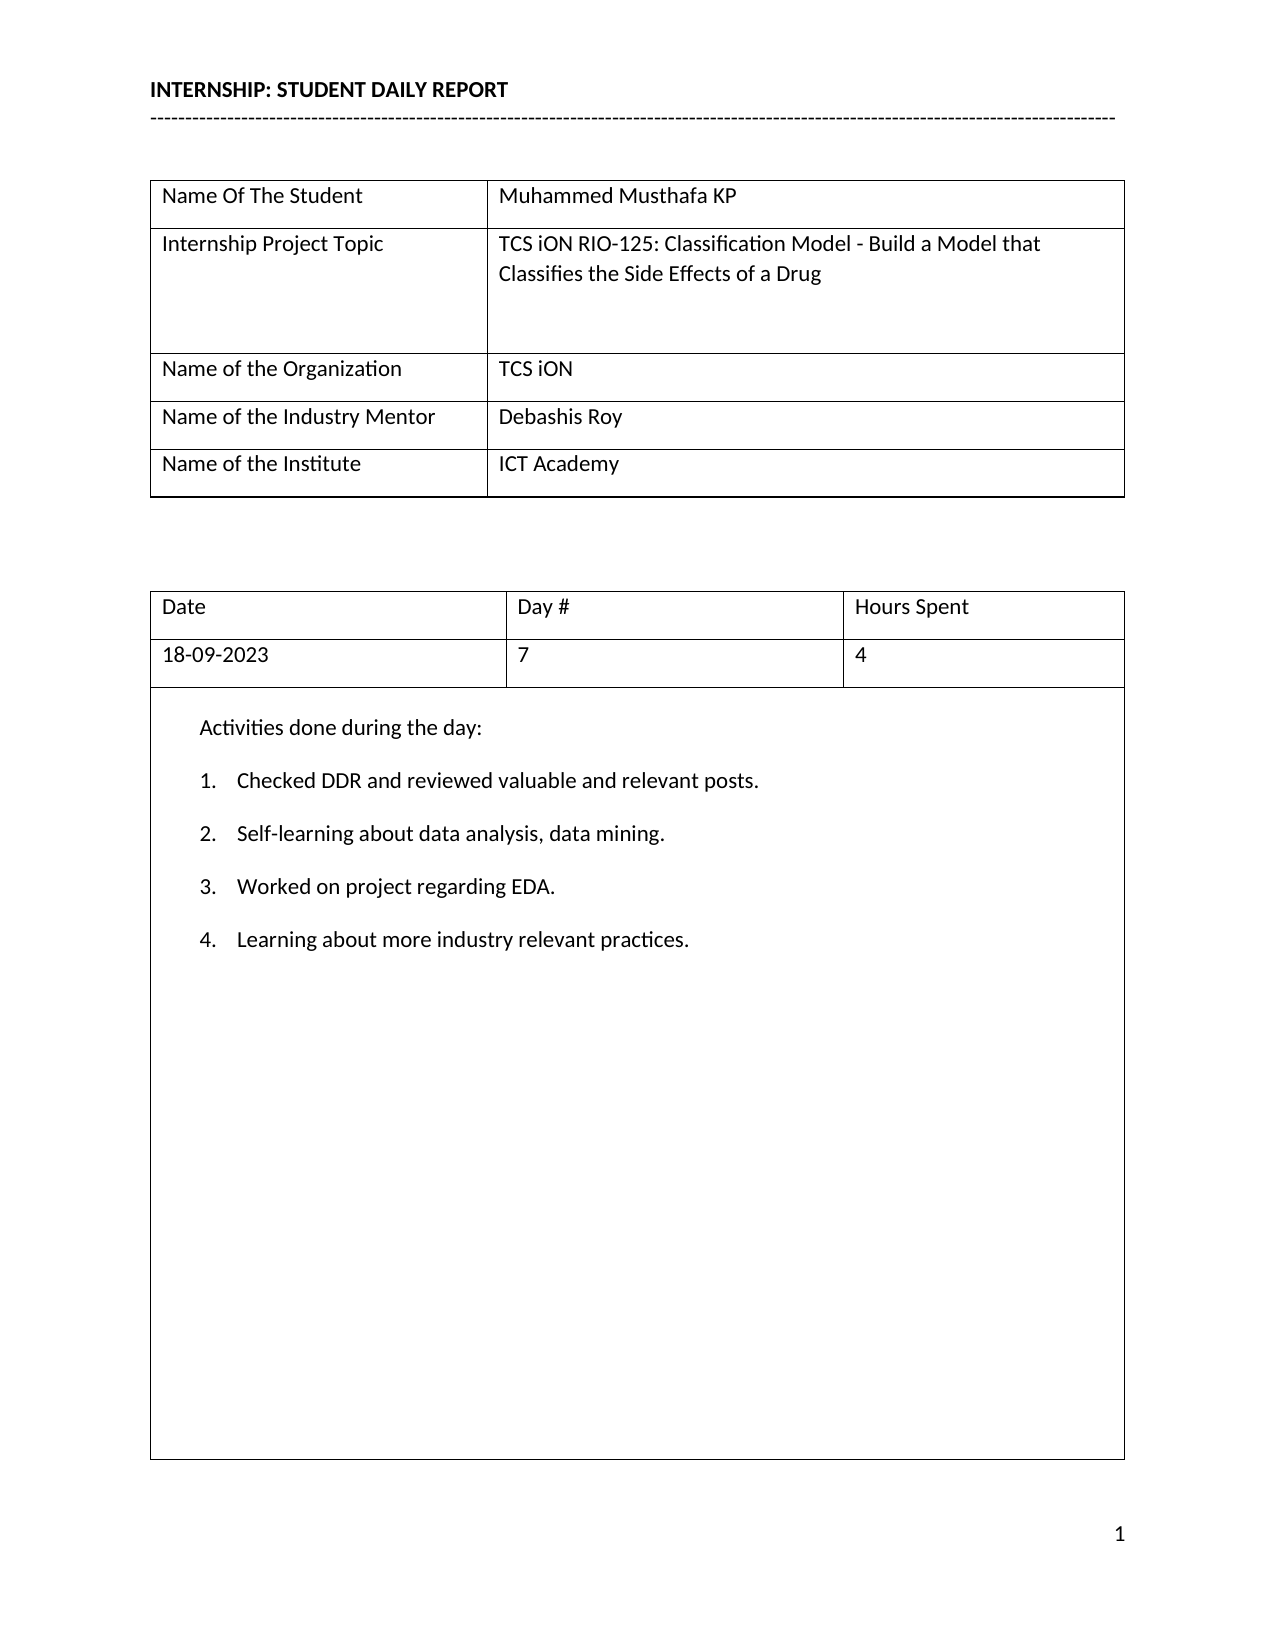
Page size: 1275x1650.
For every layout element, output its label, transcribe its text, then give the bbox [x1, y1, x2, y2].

table_cell 4 [844, 640, 1124, 687]
table_header Day # [507, 592, 843, 639]
table_cell ICT Academy [488, 450, 1124, 496]
table_header Hours Spent [844, 592, 1124, 639]
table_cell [151, 688, 1124, 1459]
table_header Name Of The Student [151, 181, 487, 228]
table_cell 7 [507, 640, 843, 687]
table_header Date [151, 592, 506, 639]
table_cell Name of the Industry Mentor [151, 402, 487, 448]
table_cell Name of the Institute [151, 450, 487, 496]
table_header Muhammed Musthafa KP [488, 181, 1124, 228]
table_cell Internship Project Topic [151, 229, 487, 353]
table_cell TCS iON [488, 354, 1124, 401]
table_cell Debashis Roy [488, 402, 1124, 448]
table_cell 18-09-2023 [151, 640, 506, 687]
table_cell Name of the Organization [151, 354, 487, 401]
table_cell TCS iON RIO-125: Classification Model - Build a Model that Classifies the Side Effects of a Drug [488, 229, 1124, 353]
